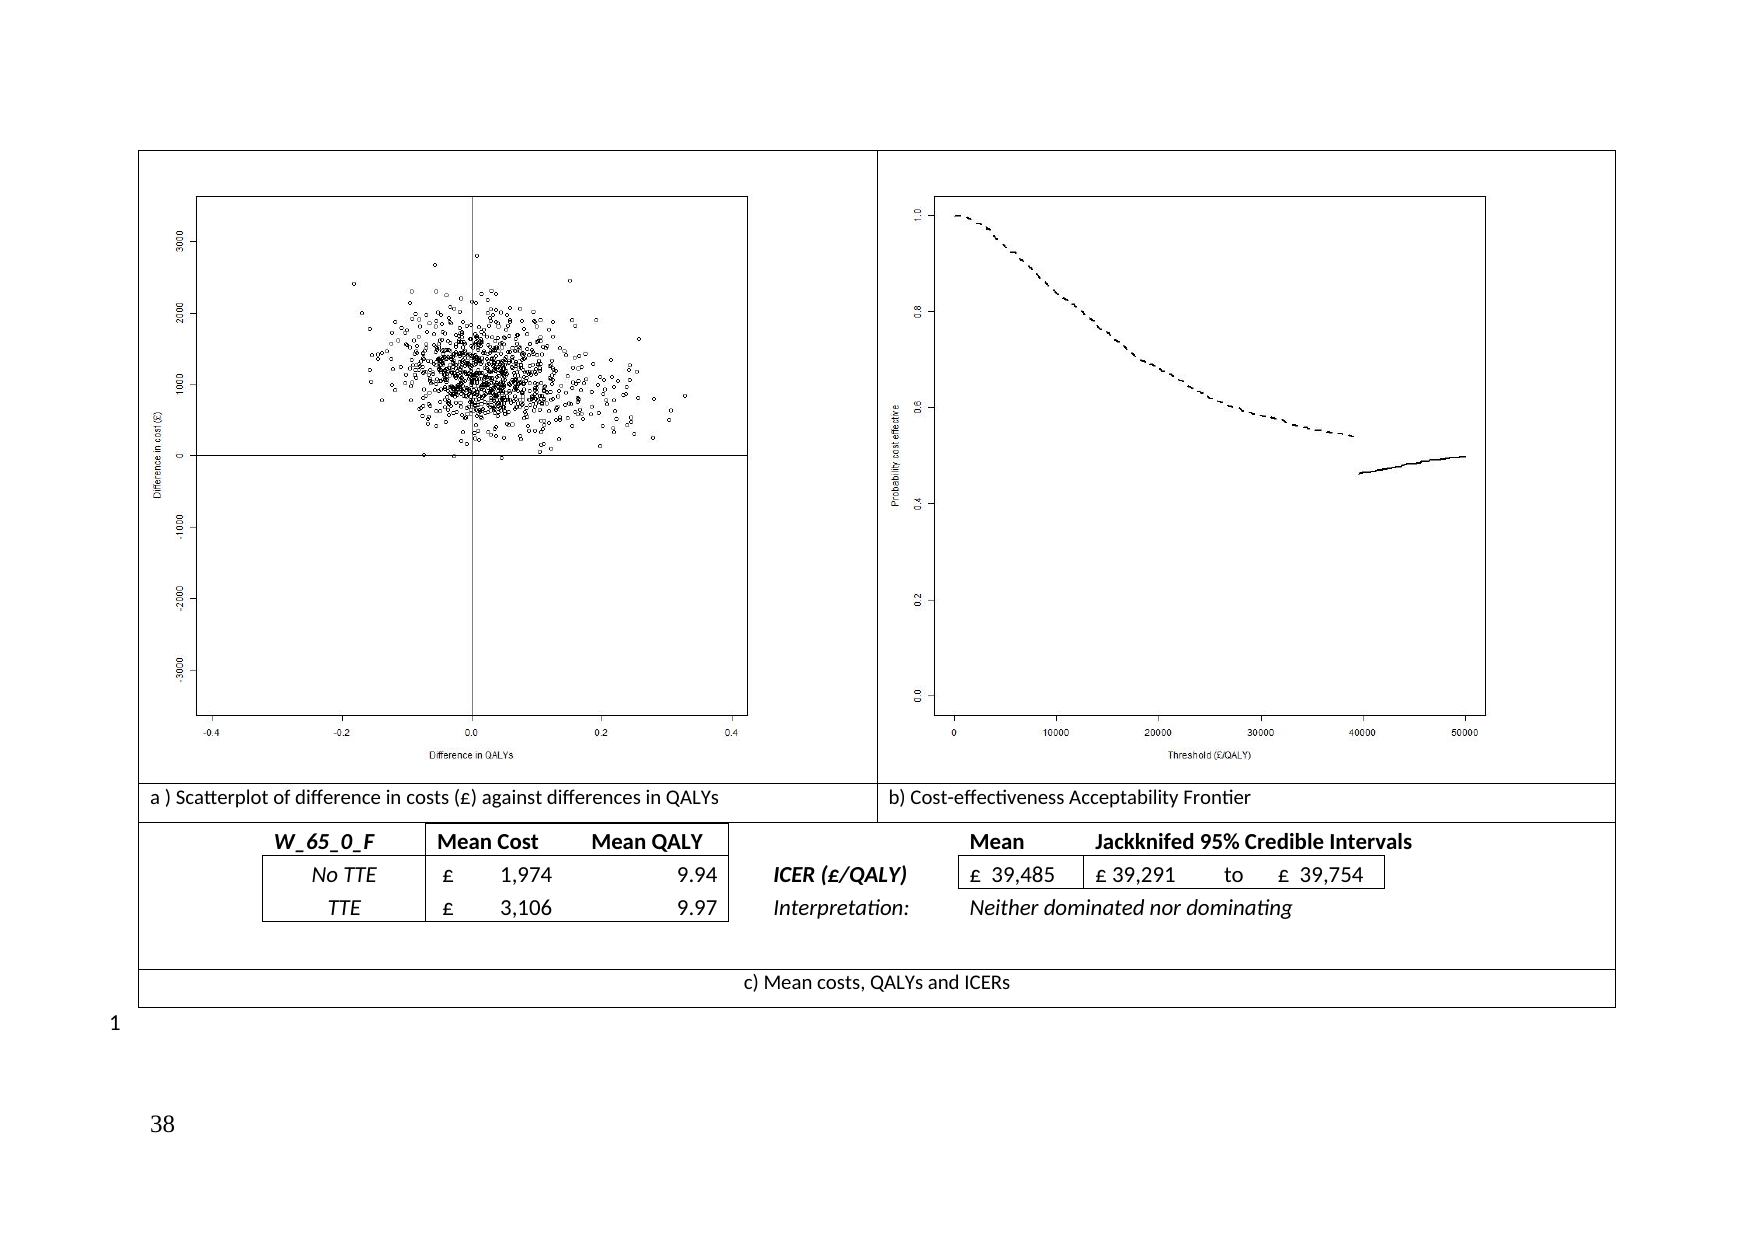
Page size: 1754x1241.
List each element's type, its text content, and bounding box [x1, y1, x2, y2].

table_header [878, 151, 1615, 783]
picture [888, 151, 1509, 772]
table_cell b) Cost-effectiveness Acceptability Frontier [878, 784, 1615, 822]
table_header [139, 151, 877, 783]
picture [150, 151, 771, 772]
table_cell c) Mean costs, QALYs and ICERs [139, 970, 1615, 1007]
table_cell [139, 823, 1615, 968]
table_cell a ) Scatterplot of difference in costs (£) against differences in QALYs [139, 784, 877, 822]
